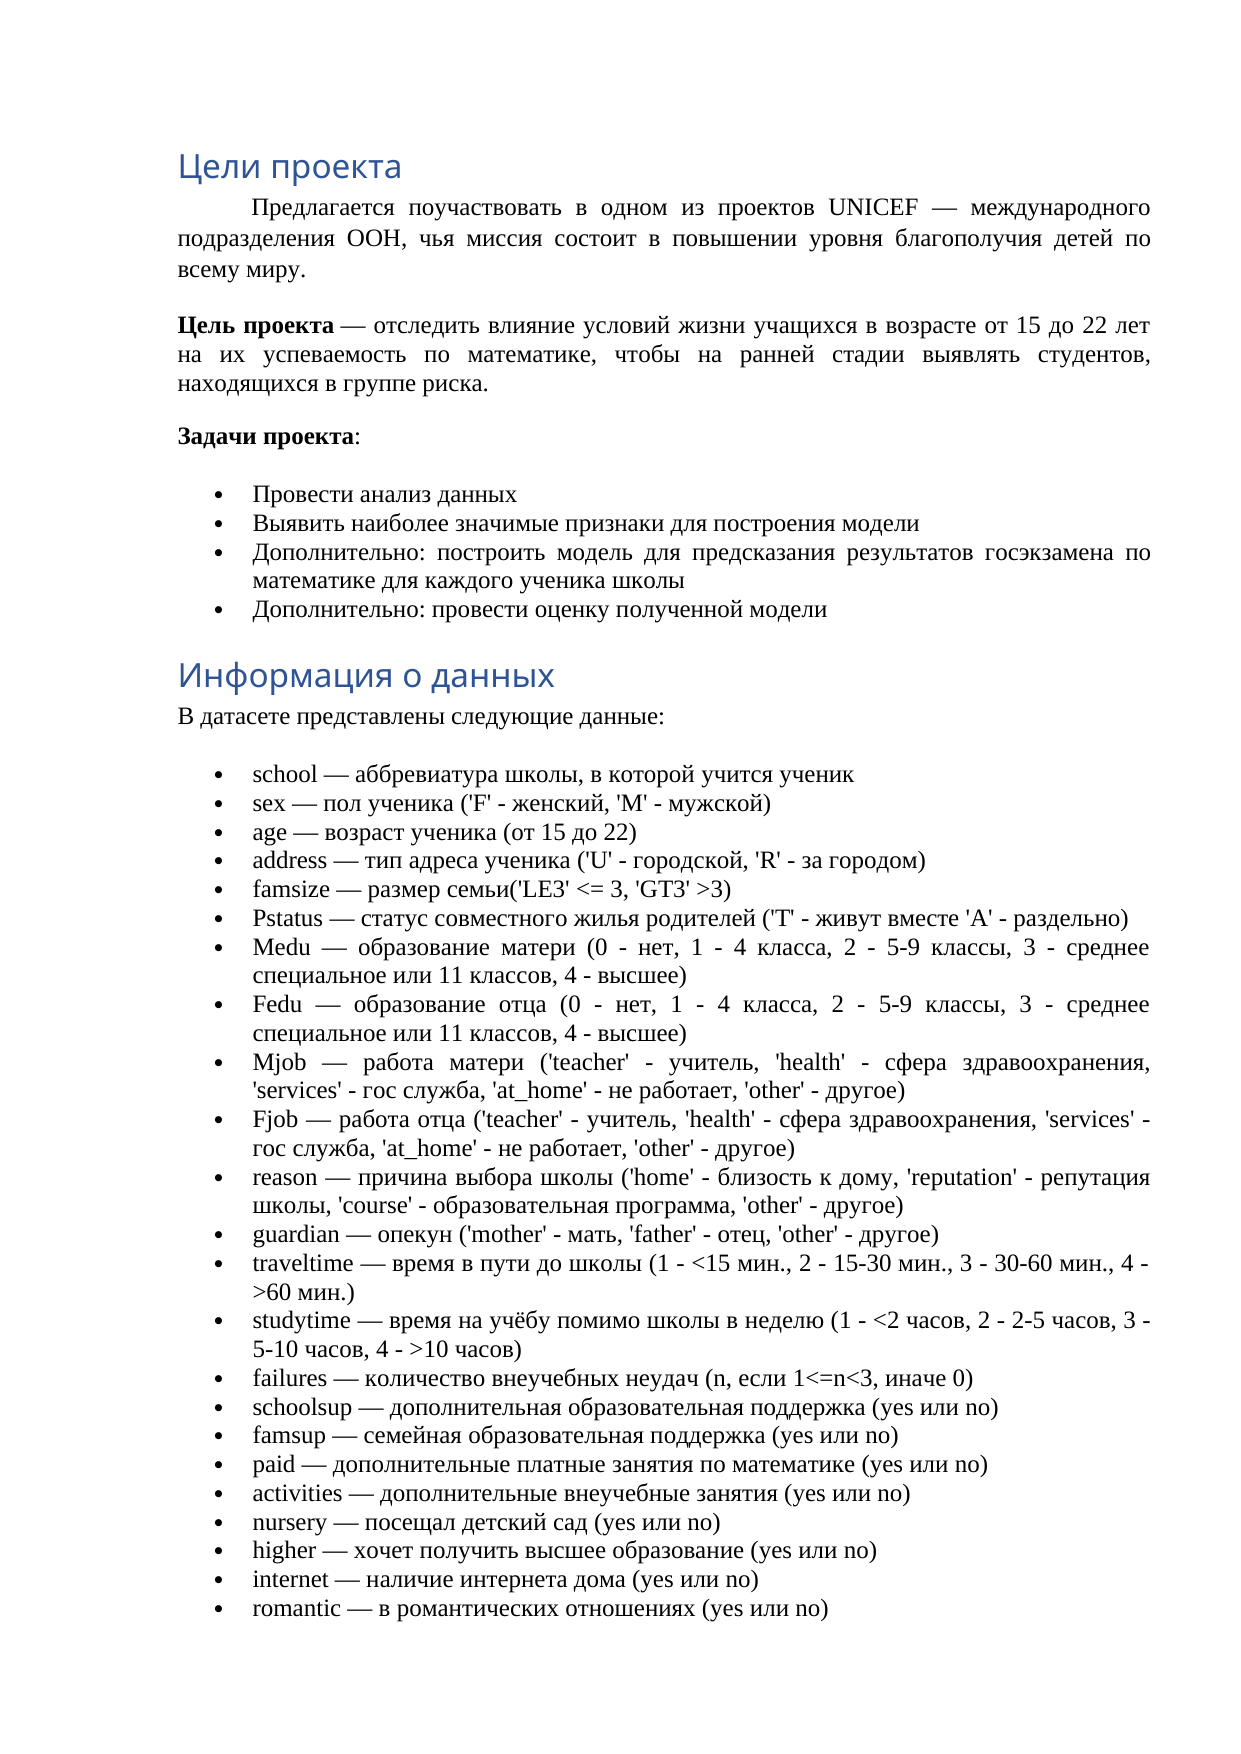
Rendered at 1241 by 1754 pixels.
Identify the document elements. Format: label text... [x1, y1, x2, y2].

list traveltime — время в пути до школы (1 - <15 мин., 2 - 15-30 мин., 3 - 30-60 мин., 4 - >60 мин.) [215, 1248, 1152, 1305]
list famsize — размер семьи('LE3' <= 3, 'GT3' >3) [215, 874, 1152, 903]
list paid — дополнительные платные занятия по математике (yes или no) [215, 1449, 1152, 1478]
list internet — наличие интернета дома (yes или no) [215, 1564, 1152, 1593]
list Mjob — работа матери ('teacher' - учитель, 'health' - сфера здравоохранения, 'services' - гос служба, 'at_home' - не работает, 'other' - другое) [215, 1047, 1152, 1104]
list age — возраст ученика (от 15 до 22) [215, 817, 1152, 845]
list Medu — образование матери (0 - нет, 1 - 4 класса, 2 - 5-9 классы, 3 - среднее специальное или 11 классов, 4 - высшее) [215, 932, 1152, 989]
list nursery — посещал детский сад (yes или no) [215, 1507, 1152, 1535]
text Предлагается поучаствовать в одном из проектов UNICEF — международного подразделения ООН, чья миссия состоит в повышении уровня благополучия детей по всему миру. [177, 192, 1152, 223]
subtitle Цели проекта [177, 143, 1152, 188]
list Дополнительно: построить модель для предсказания результатов госэкзамена по математике для каждого ученика школы [215, 537, 1152, 594]
text В датасете представлены следующие данные: [177, 701, 1152, 730]
list guardian — опекун ('mother' - мать, 'father' - отец, 'other' - другое) [215, 1219, 1152, 1248]
list failures — количество внеучебных неудач (n, если 1<=n<3, иначе 0) [215, 1363, 1152, 1392]
list studytime — время на учёбу помимо школы в неделю (1 - <2 часов, 2 - 2-5 часов, 3 - 5-10 часов, 4 - >10 часов) [215, 1305, 1152, 1363]
list school — аббревиатура школы, в которой учится ученик [215, 759, 1152, 788]
list Fjob — работа отца ('teacher' - учитель, 'health' - сфера здравоохранения, 'services' - гос служба, 'at_home' - не работает, 'other' - другое) [215, 1104, 1152, 1162]
text Предлагается поучаствовать в одном из проектов UNICEF — международного подразделения ООН, чья миссия состоит в повышении уровня благополучия детей по всему миру. [177, 252, 1152, 283]
list schoolsup — дополнительная образовательная поддержка (yes или no) [215, 1392, 1152, 1420]
list activities — дополнительные внеучебные занятия (yes или no) [215, 1478, 1152, 1507]
list romantic — в романтических отношениях (yes или no) [215, 1593, 1152, 1622]
text Цель проекта — отследить влияние условий жизни учащихся в возрасте от 15 до 22 лет на их успеваемость по математике, чтобы на ранней стадии выявлять студентов, находящихся в группе риска. [177, 310, 1152, 396]
list Провести анализ данных [215, 479, 1152, 508]
list Pstatus — статус совместного жилья родителей ('T' - живут вместе 'A' - раздельно) [215, 903, 1152, 932]
list famsup — семейная образовательная поддержка (yes или no) [215, 1420, 1152, 1449]
list sex — пол ученика ('F' - женский, 'M' - мужской) [215, 788, 1152, 817]
list Выявить наиболее значимые признаки для построения модели [215, 508, 1152, 537]
list address — тип адреса ученика ('U' - городской, 'R' - за городом) [215, 845, 1152, 874]
list higher — хочет получить высшее образование (yes или no) [215, 1535, 1152, 1564]
text Задачи проекта: [177, 421, 1152, 450]
list Fedu — образование отца (0 - нет, 1 - 4 класса, 2 - 5-9 классы, 3 - среднее специальное или 11 классов, 4 - высшее) [215, 989, 1152, 1047]
list Дополнительно: провести оценку полученной модели [215, 594, 1152, 623]
list reason — причина выбора школы ('home' - близость к дому, 'reputation' - репутация школы, 'course' - образовательная программа, 'other' - другое) [215, 1162, 1152, 1219]
subtitle Информация о данных [177, 652, 1152, 698]
